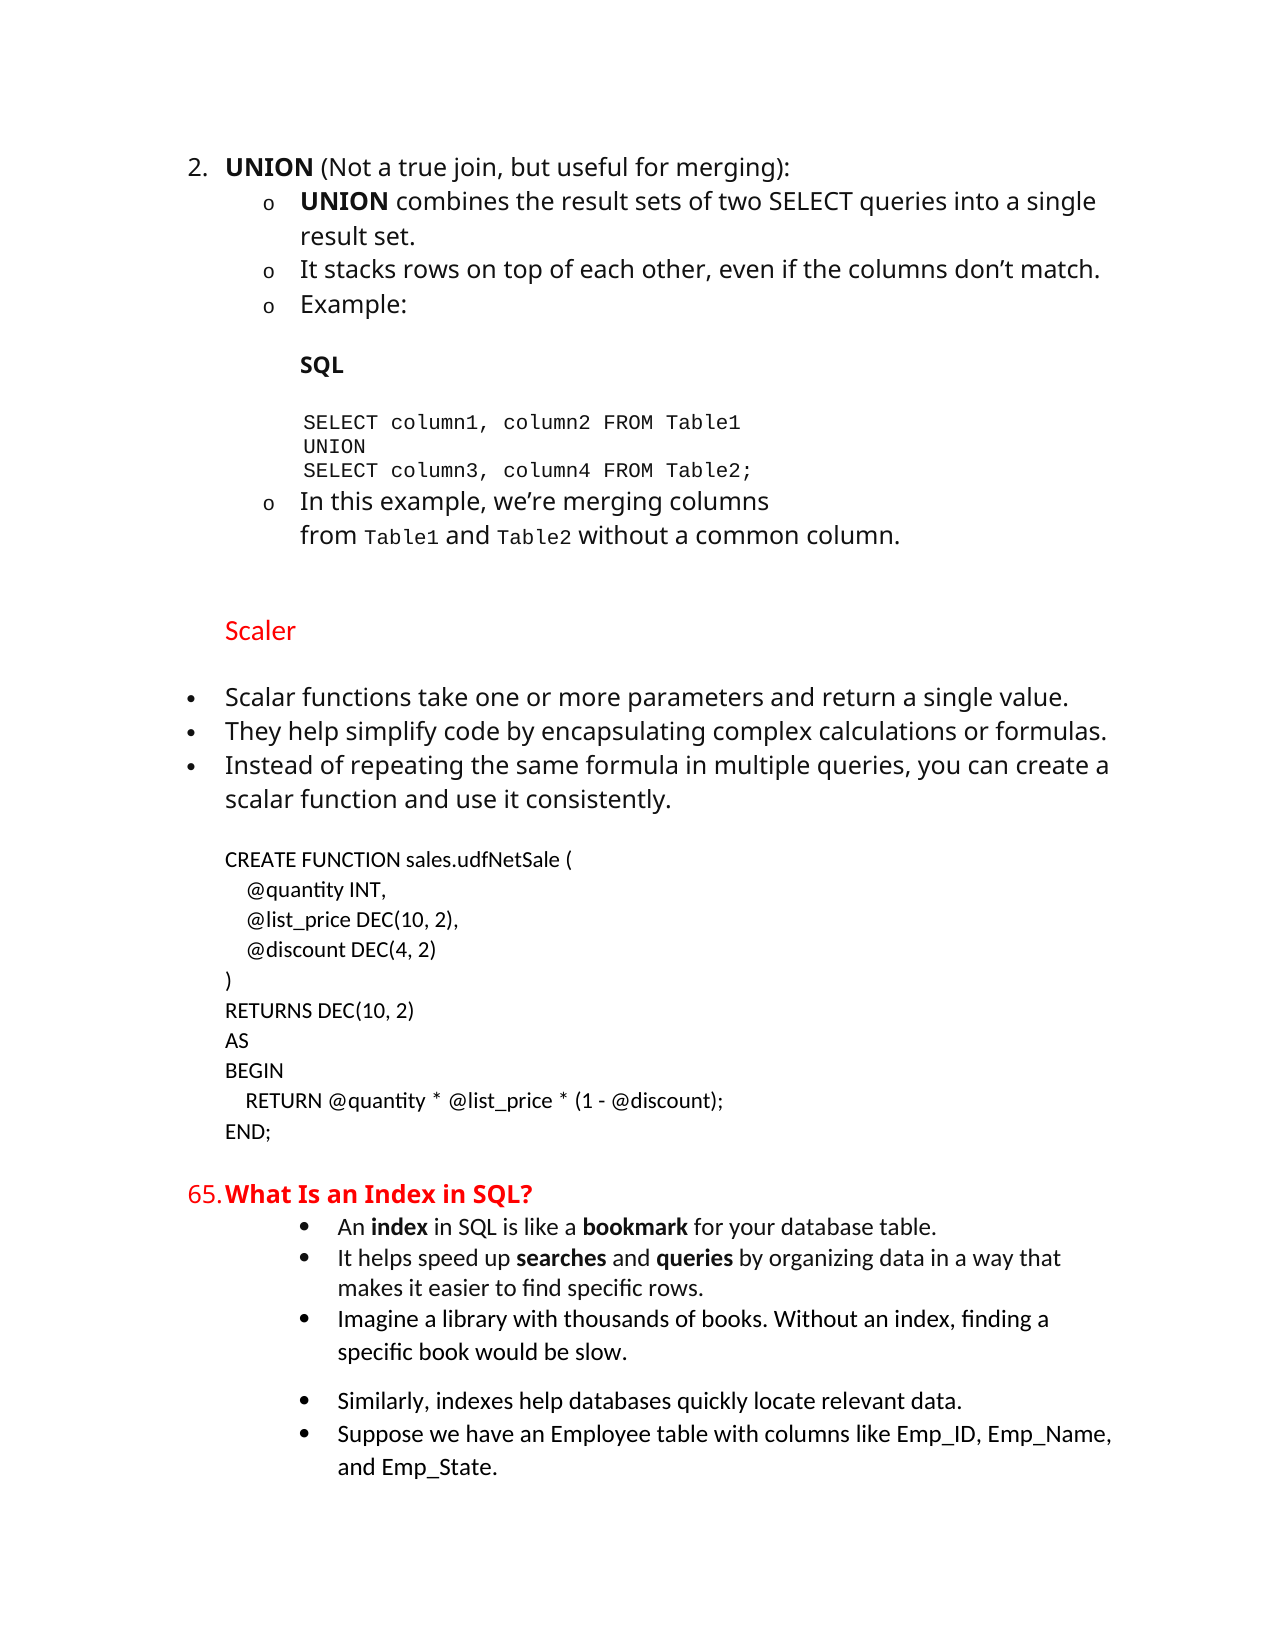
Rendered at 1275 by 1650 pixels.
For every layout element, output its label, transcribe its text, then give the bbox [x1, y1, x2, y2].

text SELECT column1, column2 FROM Table1 [303, 412, 1122, 436]
list END; [225, 1117, 1125, 1145]
list What Is an Index in SQL? [187, 1177, 1125, 1211]
text UNION [303, 436, 1122, 460]
list @discount DEC(4, 2) [225, 936, 1125, 963]
list RETURNS DEC(10, 2) [225, 996, 1125, 1024]
list Instead of repeating the same formula in multiple queries, you can create a scalar function and use it consistently. [187, 748, 1125, 816]
list In this example, we’re merging columns from Table1 and Table2 without a common column. [262, 483, 1125, 551]
list @quantity INT, [225, 875, 1125, 903]
list AS [225, 1026, 1125, 1054]
list Scalar functions take one or more parameters and return a single value. [187, 679, 1125, 713]
list Similarly, indexes help databases quickly locate relevant data. [300, 1385, 1125, 1416]
list RETURN @quantity * @list_price * (1 - @discount); [225, 1087, 1125, 1114]
text SELECT column3, column4 FROM Table2; [303, 460, 1122, 483]
list An index in SQL is like a bookmark for your database table. [300, 1211, 1125, 1242]
list It helps speed up searches and queries by organizing data in a way that makes it easier to find specific rows. [300, 1242, 1125, 1303]
list @list_price DEC(10, 2), [225, 905, 1125, 933]
list UNION (Not a true join, but useful for merging): [187, 150, 1125, 184]
text SQL [300, 349, 1125, 381]
list CREATE FUNCTION sales.udfNetSale ( [225, 845, 1125, 873]
list Suppose we have an Employee table with columns like Emp_ID, Emp_Name, and Emp_State. [300, 1418, 1125, 1482]
list ) [225, 966, 1125, 994]
list UNION combines the result sets of two SELECT queries into a single result set. [262, 184, 1125, 252]
list Example: [262, 286, 1125, 320]
list They help simplify code by encapsulating complex calculations or formulas. [187, 713, 1125, 748]
list BEGIN [225, 1056, 1125, 1084]
list Scaler [225, 612, 1125, 647]
list It stacks rows on top of each other, even if the columns don’t match. [262, 252, 1125, 286]
list Imagine a library with thousands of books. Without an index, finding a specific book would be slow. [300, 1303, 1125, 1366]
